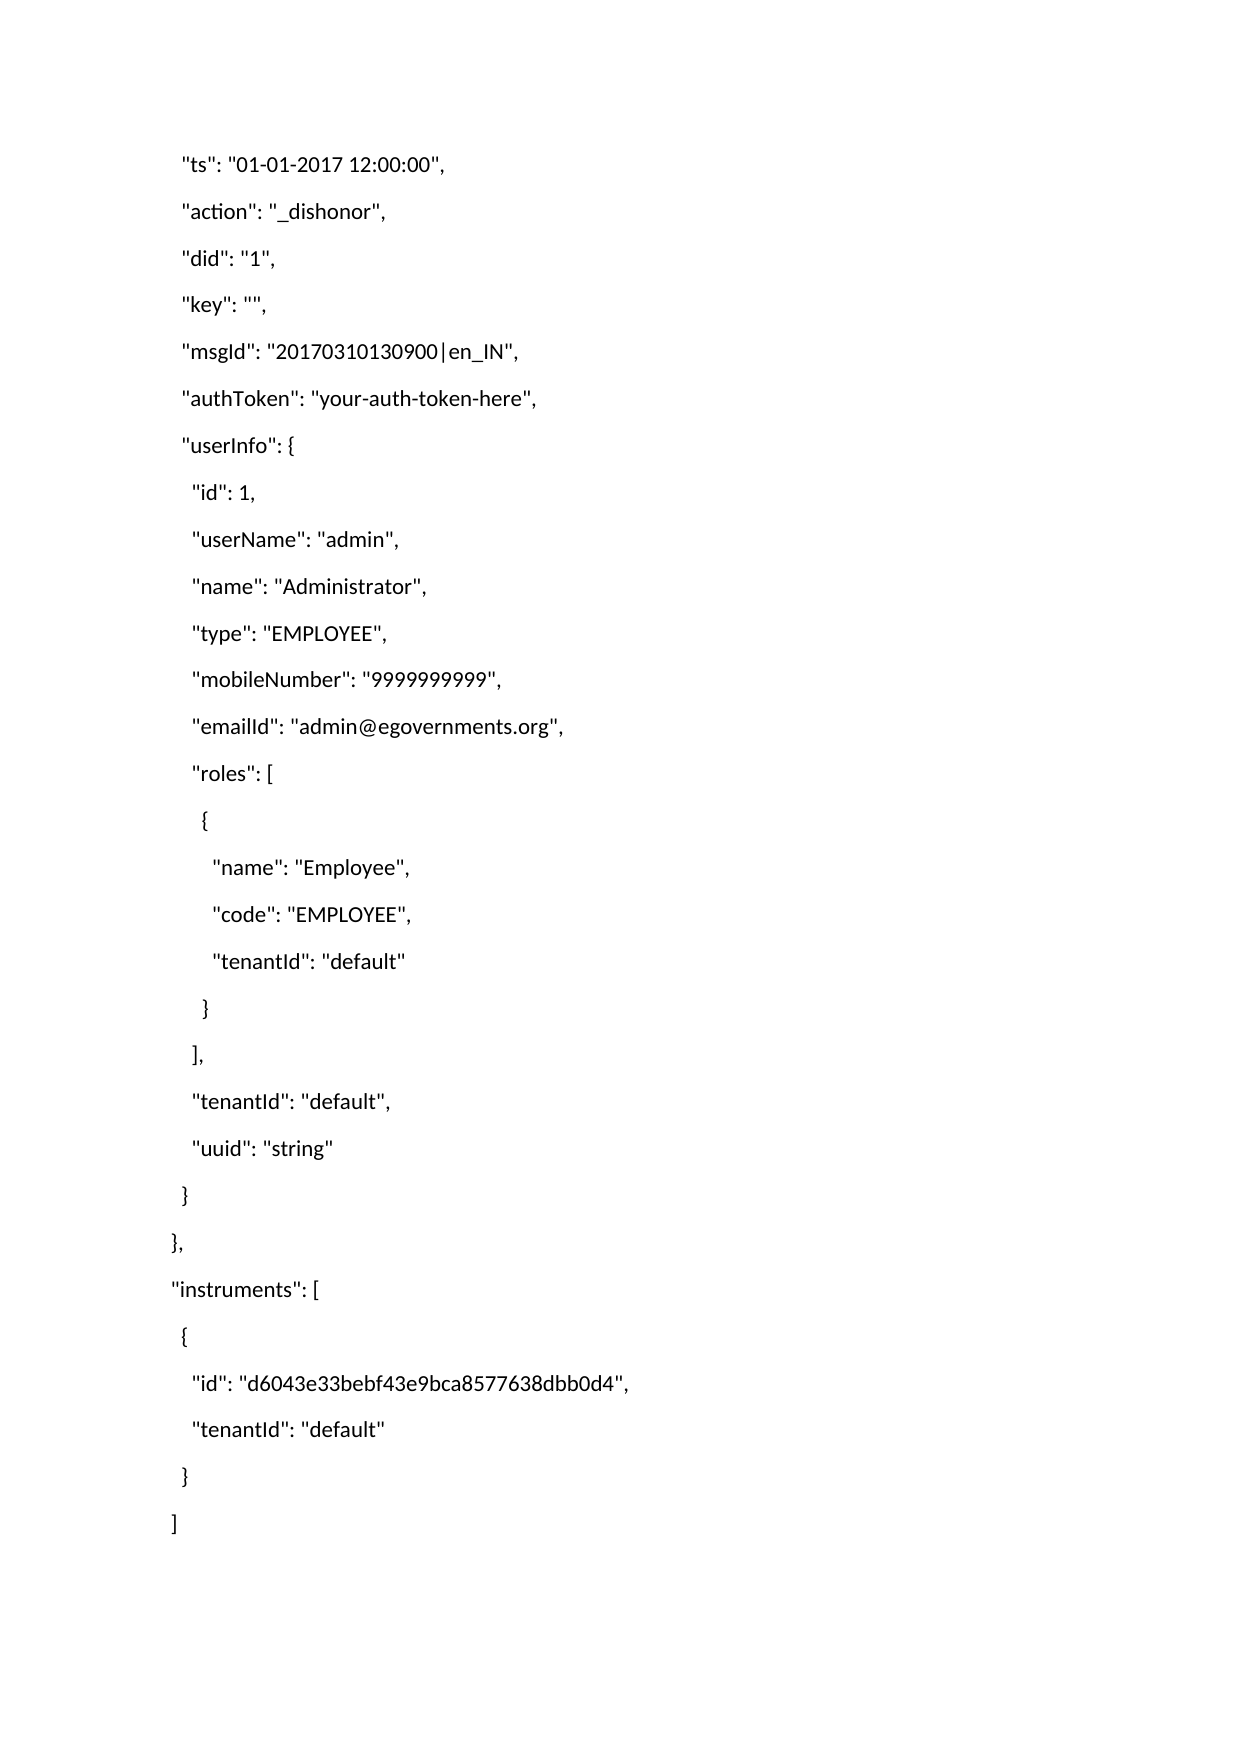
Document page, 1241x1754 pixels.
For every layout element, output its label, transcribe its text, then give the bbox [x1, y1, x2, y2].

text ] [150, 1509, 1090, 1537]
text "tenantId": "default", [150, 1087, 1090, 1116]
text }, [150, 1228, 1090, 1256]
text "msgId": "20170310130900|en_IN", [150, 337, 1090, 366]
text } [150, 994, 1090, 1022]
text "did": "1", [150, 244, 1090, 272]
text ], [150, 1041, 1090, 1069]
text "code": "EMPLOYEE", [150, 900, 1090, 928]
text "key": "", [150, 291, 1090, 319]
text { [150, 1322, 1090, 1350]
text "mobileNumber": "9999999999", [150, 666, 1090, 694]
text "tenantId": "default" [150, 1416, 1090, 1444]
text "action": "_dishonor", [150, 197, 1090, 225]
text "name": "Employee", [150, 853, 1090, 881]
text "userName": "admin", [150, 525, 1090, 553]
text "tenantId": "default" [150, 947, 1090, 975]
text "userInfo": { [150, 431, 1090, 459]
text "emailId": "admin@egovernments.org", [150, 712, 1090, 741]
text } [150, 1181, 1090, 1209]
text "instruments": [ [150, 1275, 1090, 1303]
text "authToken": "your-auth-token-here", [150, 384, 1090, 412]
text "uuid": "string" [150, 1134, 1090, 1162]
text "type": "EMPLOYEE", [150, 619, 1090, 647]
text "ts": "01-01-2017 12:00:00", [150, 150, 1090, 178]
text "roles": [ [150, 759, 1090, 787]
text } [150, 1462, 1090, 1491]
text "id": "d6043e33bebf43e9bca8577638dbb0d4", [150, 1369, 1090, 1397]
text "id": 1, [150, 478, 1090, 506]
text { [150, 806, 1090, 834]
text "name": "Administrator", [150, 572, 1090, 600]
